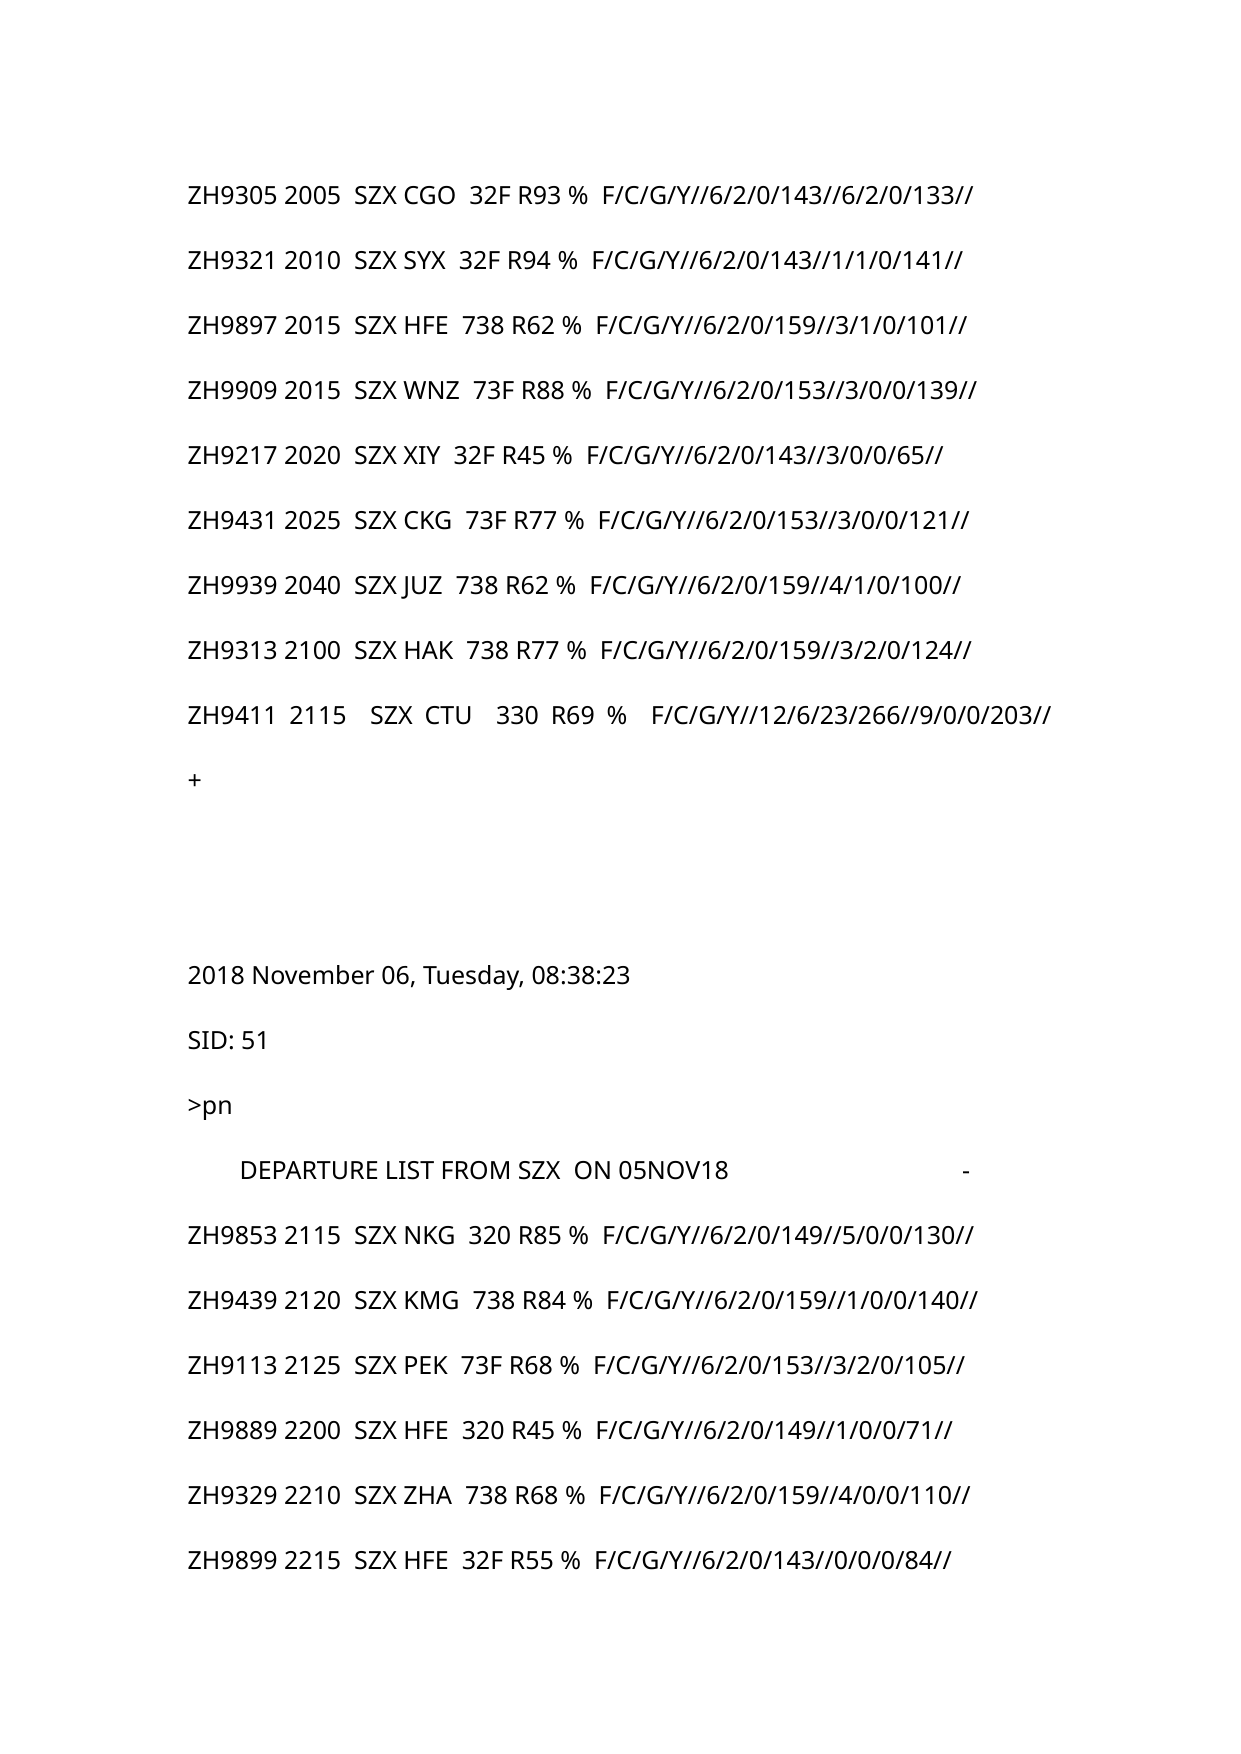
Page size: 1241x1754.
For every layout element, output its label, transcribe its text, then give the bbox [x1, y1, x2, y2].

text SID: 51 [187, 1007, 1053, 1072]
text ZH9439 2120 SZX KMG 738 R84 % F/C/G/Y//6/2/0/159//1/0/0/140// [187, 1267, 1053, 1332]
text ZH9897 2015 SZX HFE 738 R62 % F/C/G/Y//6/2/0/159//3/1/0/101// [187, 292, 1053, 357]
text ZH9899 2215 SZX HFE 32F R55 % F/C/G/Y//6/2/0/143//0/0/0/84// [187, 1527, 1053, 1592]
text ZH9329 2210 SZX ZHA 738 R68 % F/C/G/Y//6/2/0/159//4/0/0/110// [187, 1462, 1053, 1527]
text ZH9411 2115 SZX CTU 330 R69 % F/C/G/Y//12/6/23/266//9/0/0/203// + [187, 682, 1053, 812]
text ZH9909 2015 SZX WNZ 73F R88 % F/C/G/Y//6/2/0/153//3/0/0/139// [187, 357, 1053, 422]
text DEPARTURE LIST FROM SZX ON 05NOV18 - [187, 1137, 1053, 1202]
text ZH9431 2025 SZX CKG 73F R77 % F/C/G/Y//6/2/0/153//3/0/0/121// [187, 487, 1053, 552]
text ZH9113 2125 SZX PEK 73F R68 % F/C/G/Y//6/2/0/153//3/2/0/105// [187, 1332, 1053, 1397]
text ZH9217 2020 SZX XIY 32F R45 % F/C/G/Y//6/2/0/143//3/0/0/65// [187, 422, 1053, 487]
text ZH9889 2200 SZX HFE 320 R45 % F/C/G/Y//6/2/0/149//1/0/0/71// [187, 1397, 1053, 1462]
text ZH9853 2115 SZX NKG 320 R85 % F/C/G/Y//6/2/0/149//5/0/0/130// [187, 1202, 1053, 1267]
text ZH9939 2040 SZX JUZ 738 R62 % F/C/G/Y//6/2/0/159//4/1/0/100// [187, 552, 1053, 617]
text ZH9313 2100 SZX HAK 738 R77 % F/C/G/Y//6/2/0/159//3/2/0/124// [187, 617, 1053, 682]
text >pn [187, 1072, 1053, 1137]
text ZH9305 2005 SZX CGO 32F R93 % F/C/G/Y//6/2/0/143//6/2/0/133// [187, 162, 1053, 227]
text 2018 November 06, Tuesday, 08:38:23 [187, 942, 1053, 1007]
text ZH9321 2010 SZX SYX 32F R94 % F/C/G/Y//6/2/0/143//1/1/0/141// [187, 227, 1053, 292]
